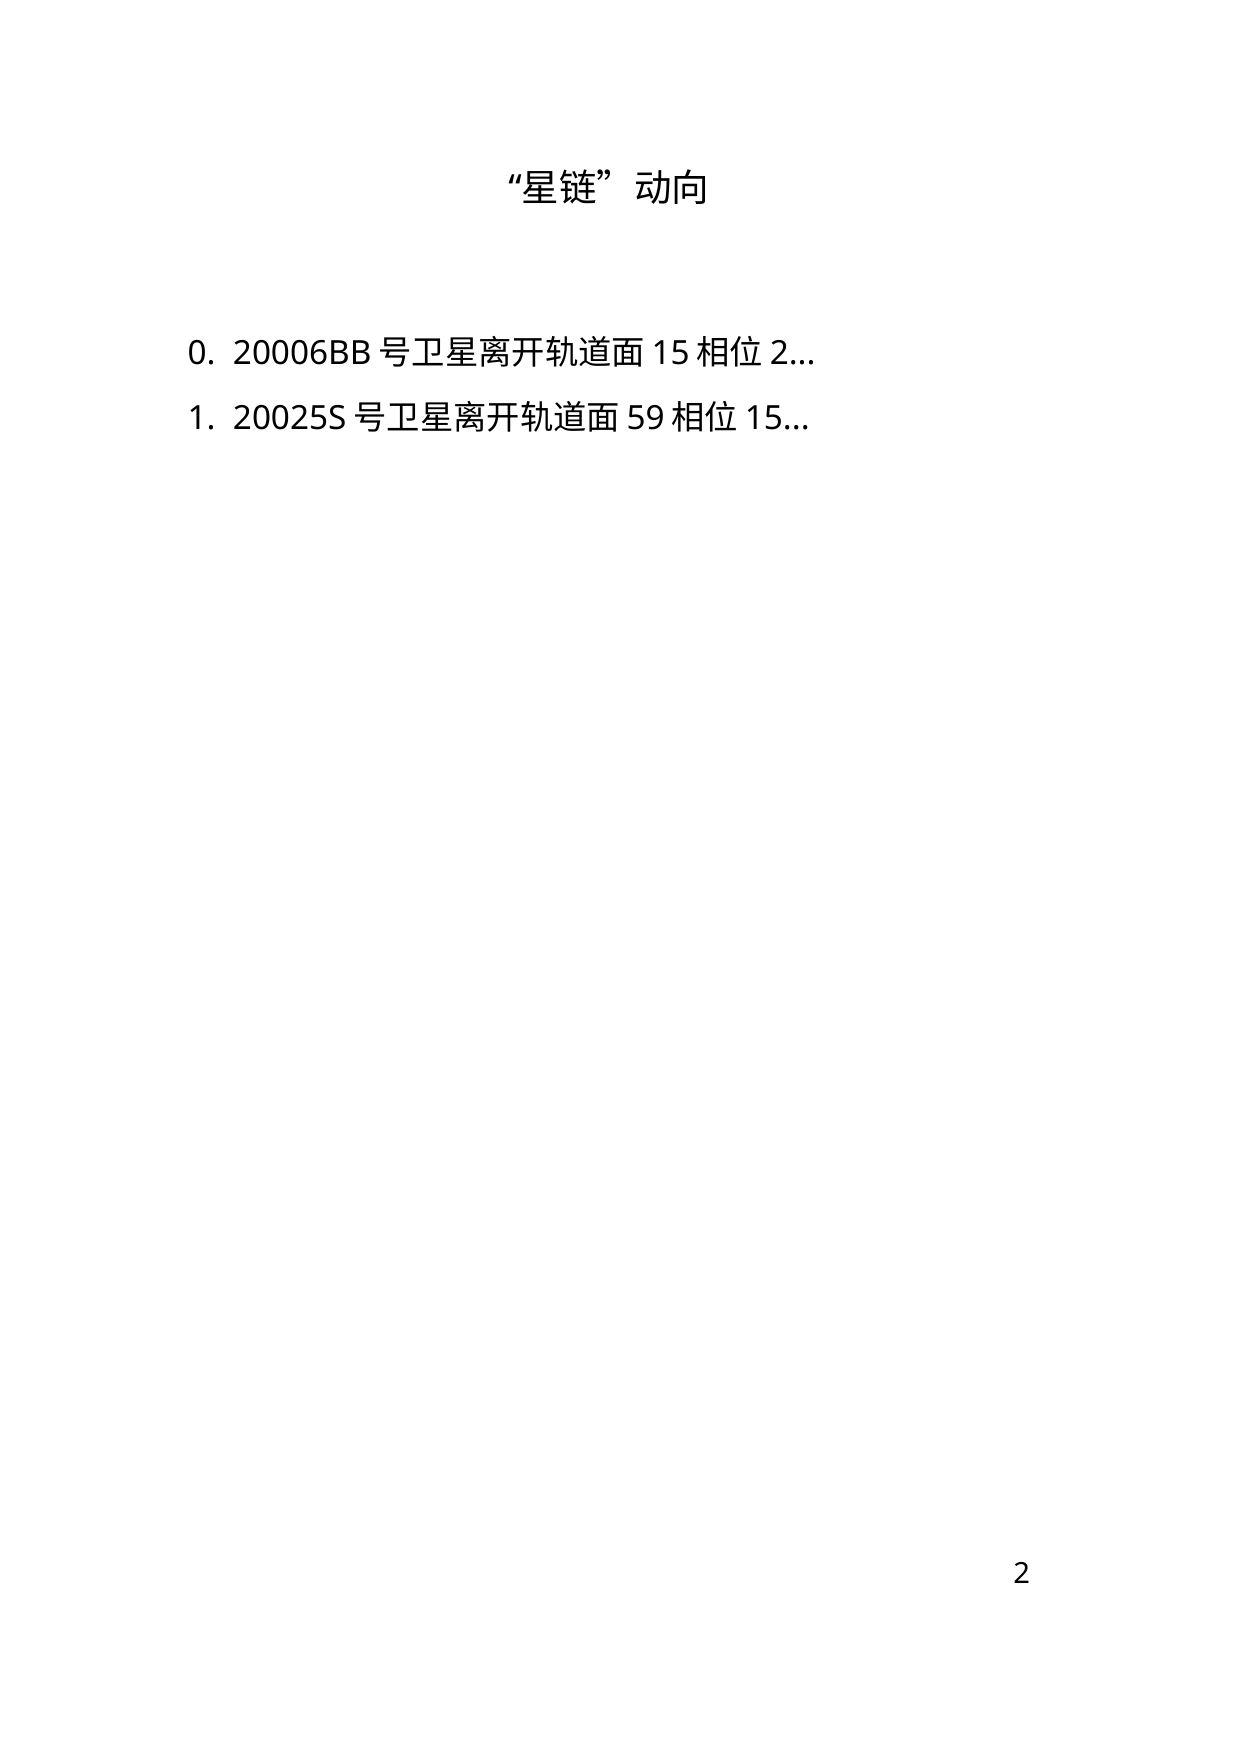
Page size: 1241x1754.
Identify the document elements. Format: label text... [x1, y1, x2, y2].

text 0. 20006BB号卫星离开轨道面15相位2... 1. 20025S号卫星离开轨道面59相位15... [187, 317, 1053, 512]
text “星链”动向 [187, 152, 1029, 217]
